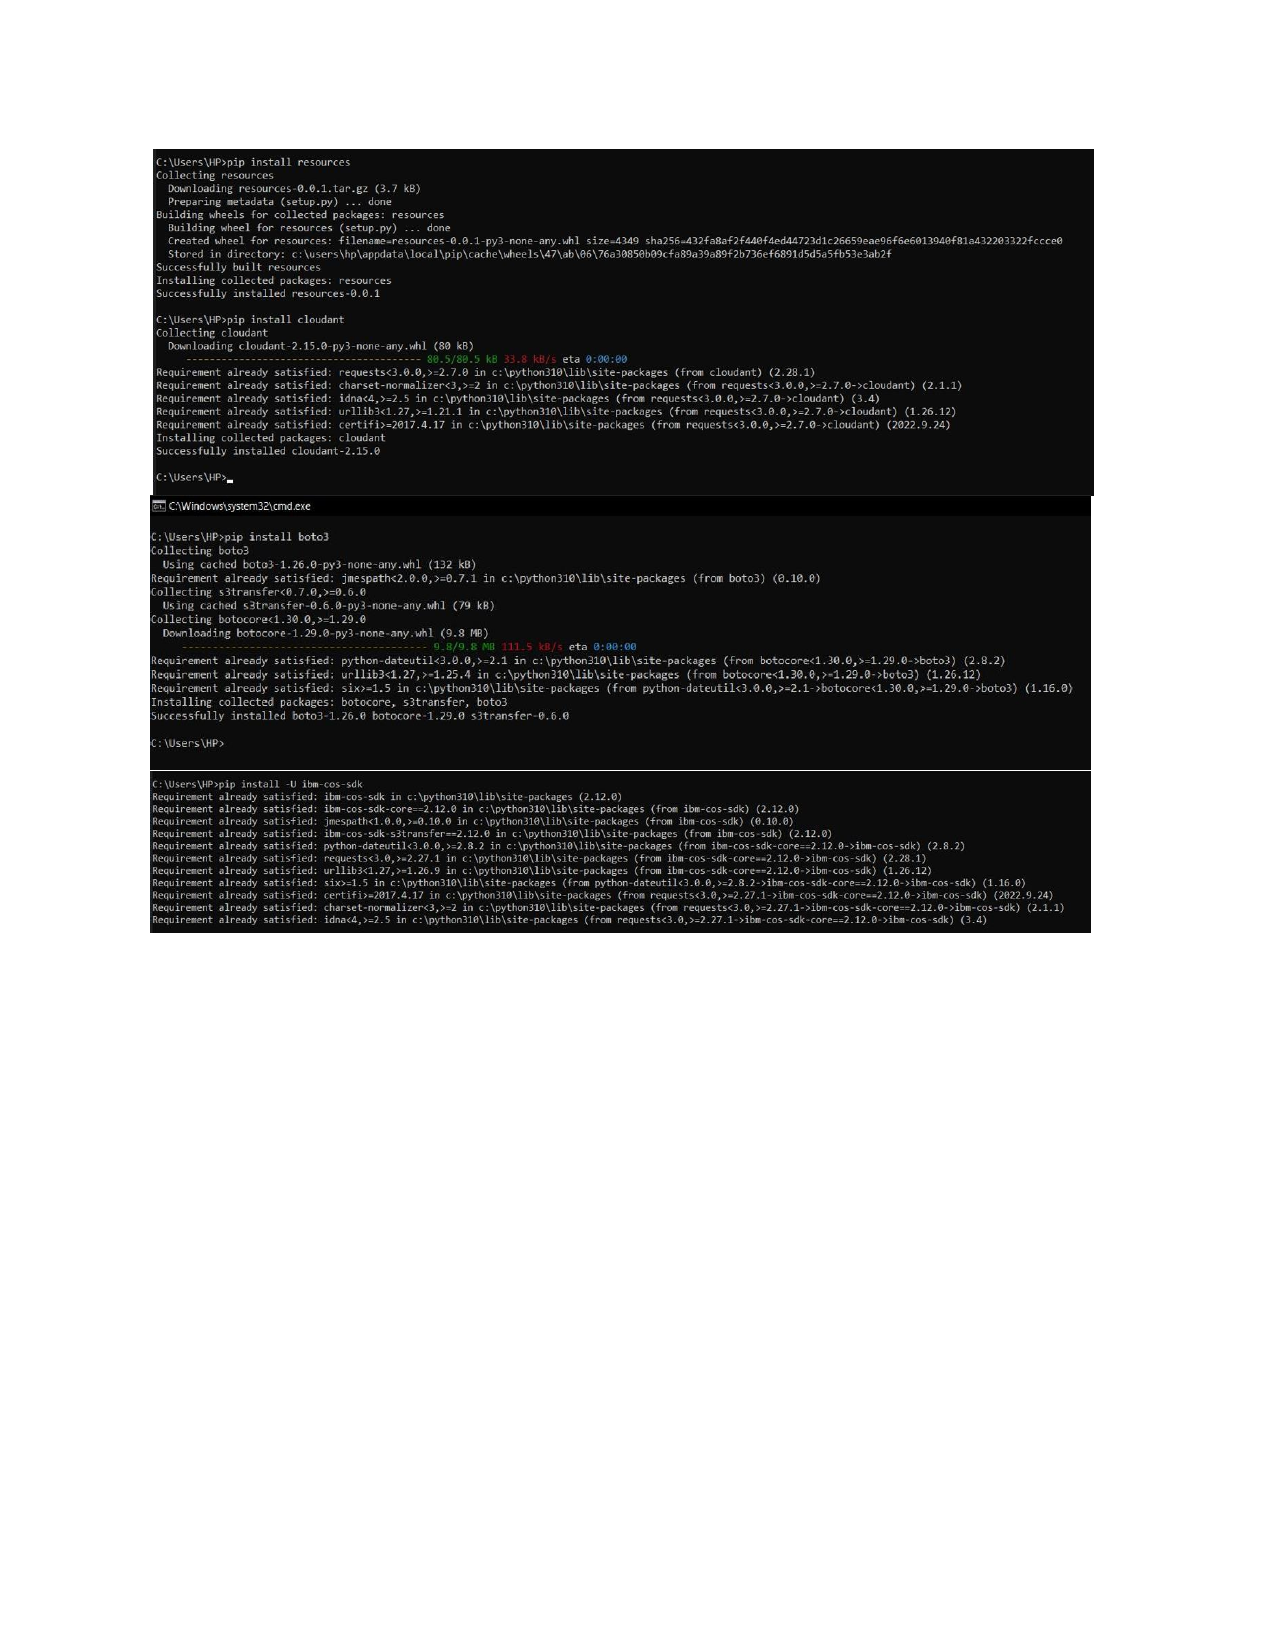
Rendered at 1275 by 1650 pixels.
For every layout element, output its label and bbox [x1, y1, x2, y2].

picture [150, 149, 1094, 933]
